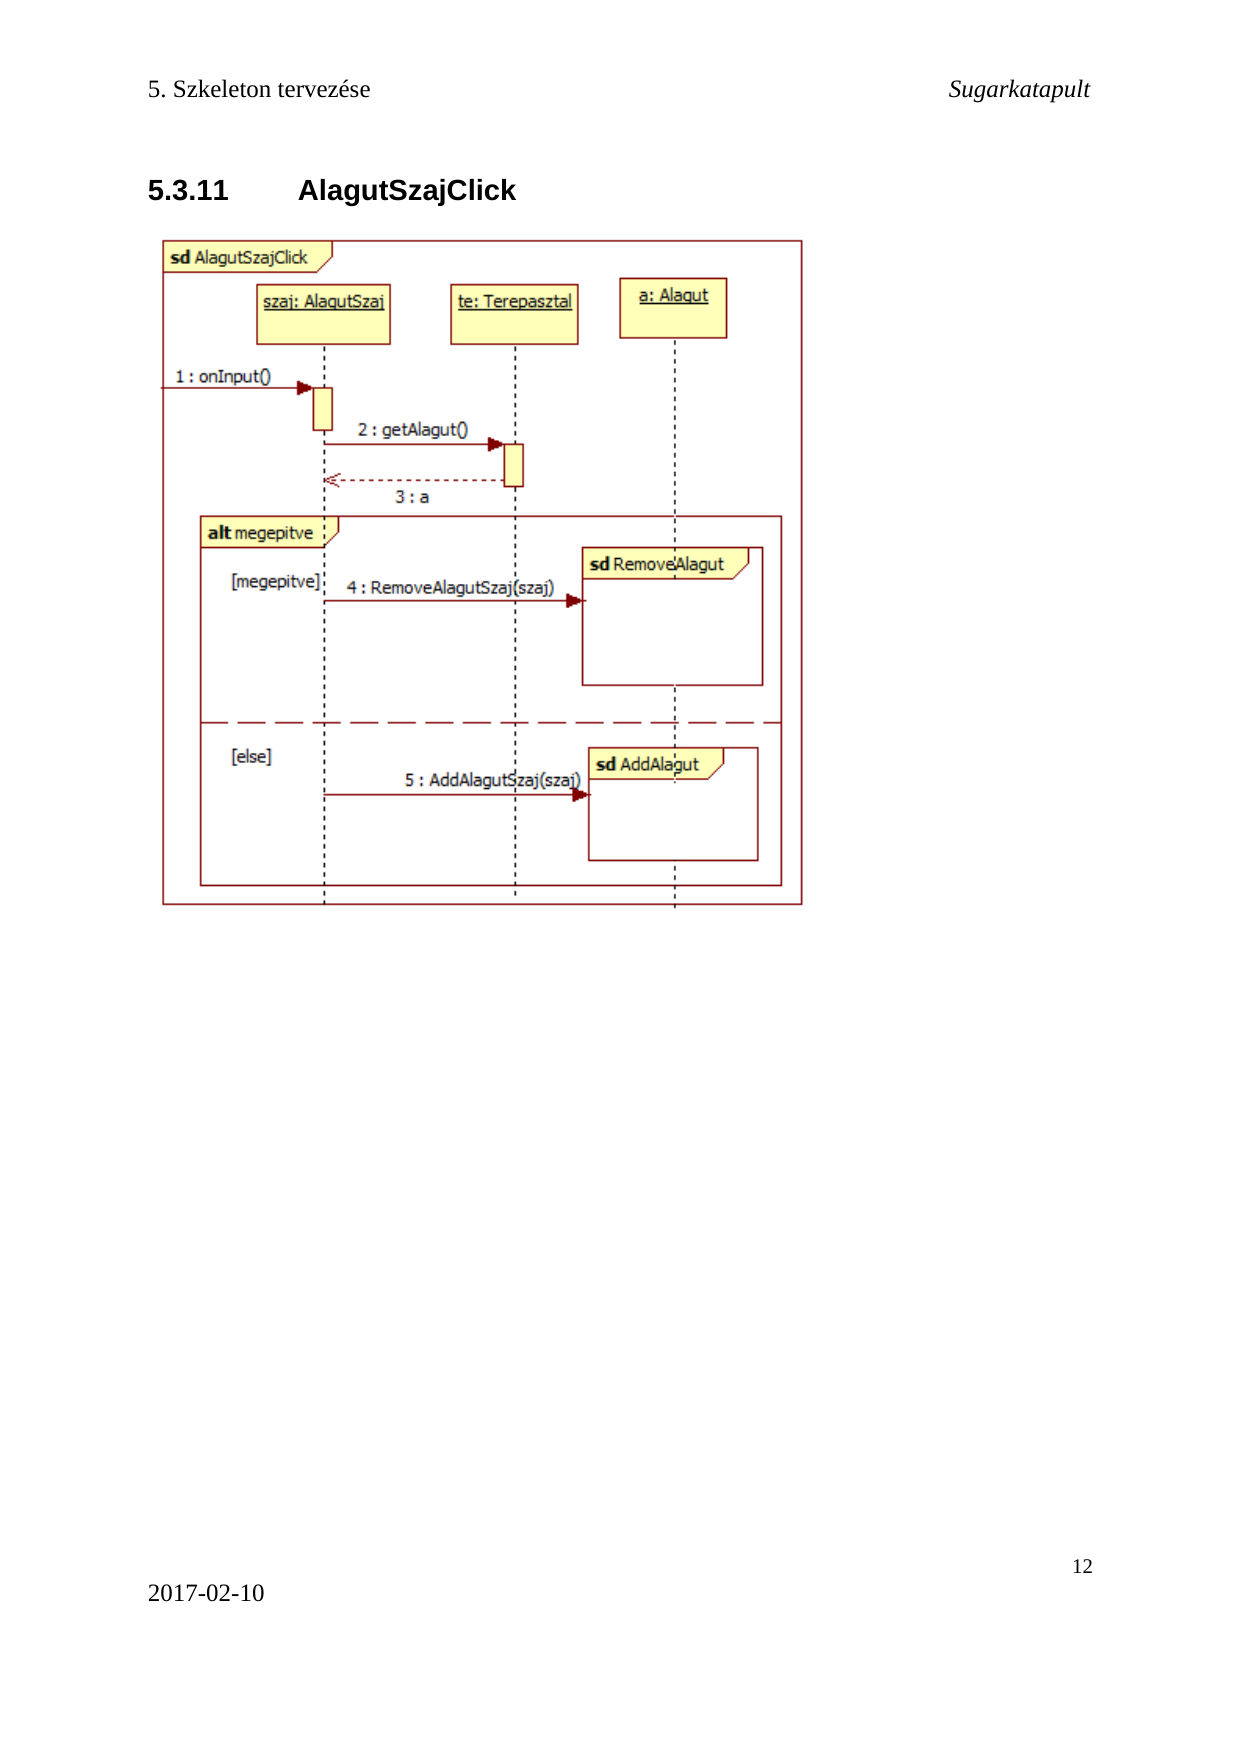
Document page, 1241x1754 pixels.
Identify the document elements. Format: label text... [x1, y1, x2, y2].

list AlagutSzajClick [148, 173, 1093, 206]
picture [147, 231, 809, 910]
